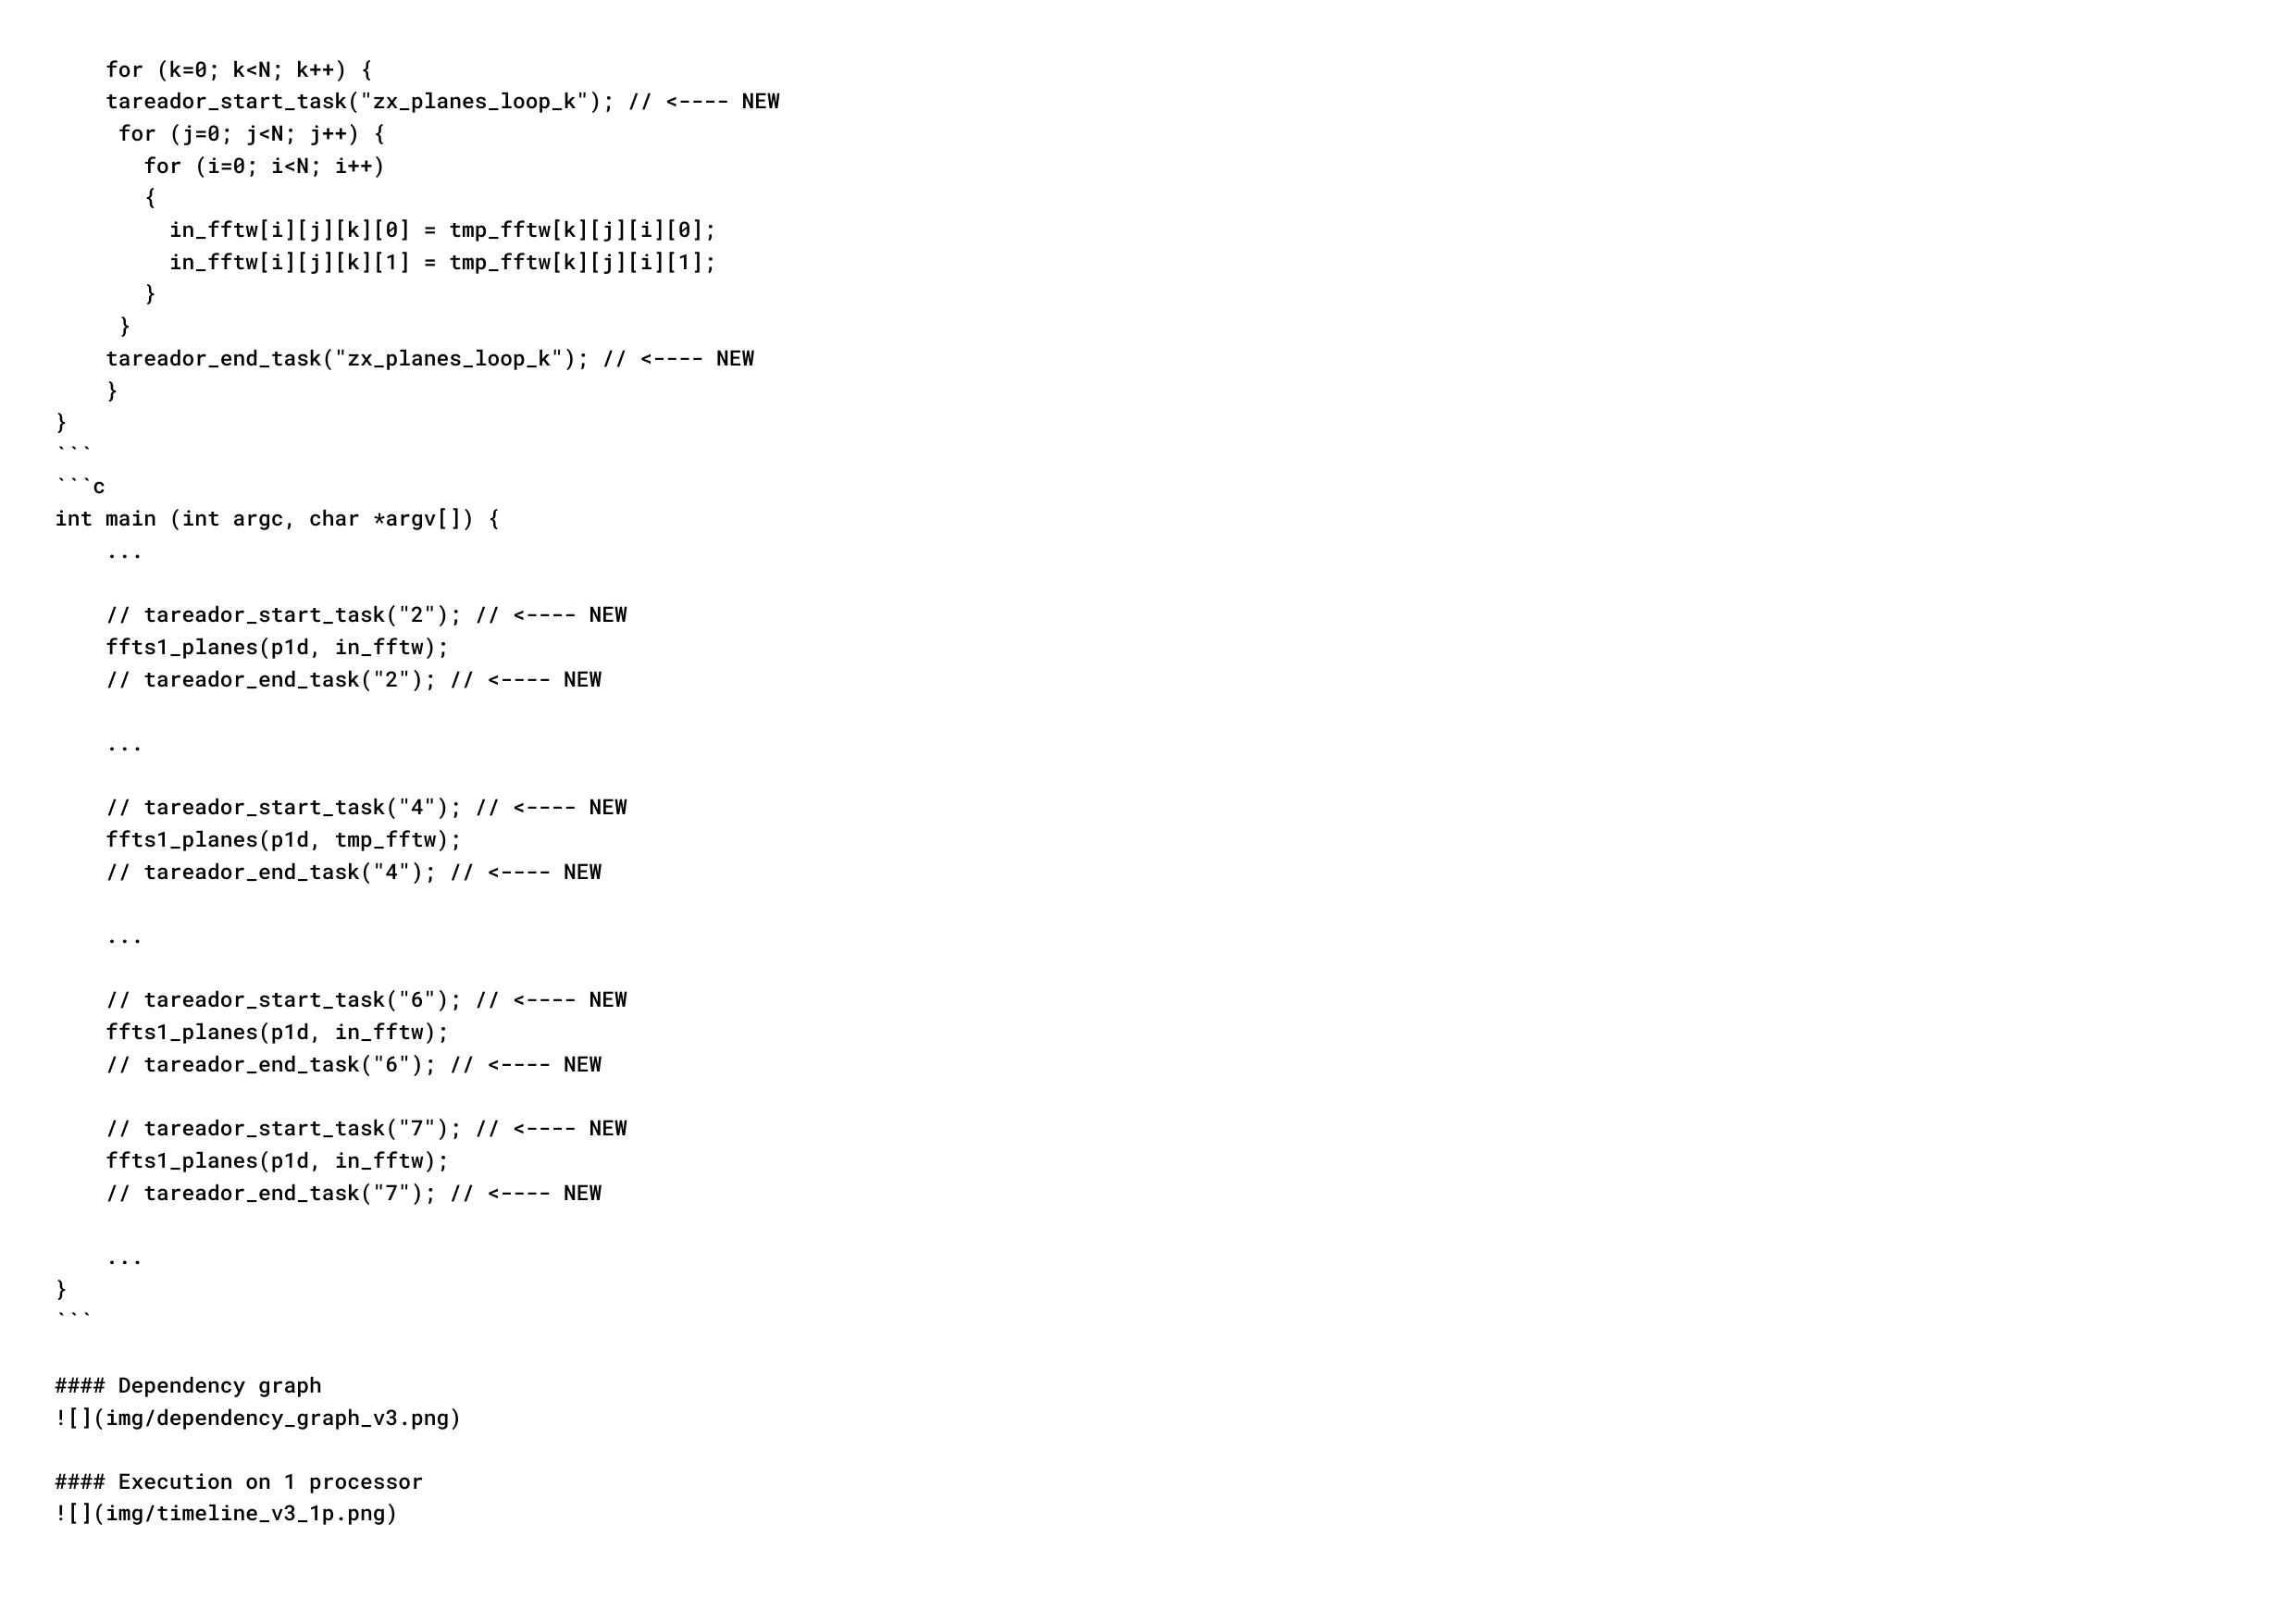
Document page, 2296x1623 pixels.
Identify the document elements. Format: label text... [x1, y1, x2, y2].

text for (i=0; i<N; i++) [55, 151, 2240, 179]
text ... [55, 536, 2240, 564]
text #### Execution on 1 processor [55, 1467, 2240, 1494]
text } [55, 279, 2240, 307]
text ``` [55, 440, 2240, 467]
text int main (int argc, char *argv[]) { [55, 503, 2240, 532]
text for (k=0; k<N; k++) { [55, 55, 2240, 82]
text ![](img/dependency_graph_v3.png) [55, 1403, 2240, 1431]
text for (j=0; j<N; j++) { [55, 118, 2240, 146]
text } [55, 1274, 2240, 1302]
text tareador_start_task("zx_planes_loop_k"); // <---- NEW [55, 87, 2240, 115]
text ![](img/timeline_v3_1p.png) [55, 1499, 2240, 1527]
text tareador_end_task("zx_planes_loop_k"); // <---- NEW [55, 343, 2240, 371]
text // tareador_start_task("7"); // <---- NEW [55, 1114, 2240, 1142]
text ... [55, 922, 2240, 949]
text ``` [55, 1307, 2240, 1334]
text // tareador_start_task("4"); // <---- NEW [55, 793, 2240, 821]
text ... [55, 728, 2240, 757]
text } [55, 376, 2240, 403]
text } [55, 311, 2240, 340]
text in_fftw[i][j][k][1] = tmp_fftw[k][j][i][1]; [55, 247, 2240, 275]
text // tareador_start_task("6"); // <---- NEW [55, 985, 2240, 1013]
text } [55, 408, 2240, 436]
text #### Dependency graph [55, 1370, 2240, 1398]
text ffts1_planes(p1d, in_fftw); [55, 1017, 2240, 1046]
text // tareador_end_task("4"); // <---- NEW [55, 857, 2240, 885]
text // tareador_end_task("7"); // <---- NEW [55, 1178, 2240, 1206]
text ffts1_planes(p1d, tmp_fftw); [55, 824, 2240, 853]
text ```c [55, 472, 2240, 500]
text // tareador_end_task("6"); // <---- NEW [55, 1049, 2240, 1077]
text ... [55, 1242, 2240, 1270]
text { [55, 183, 2240, 211]
text ffts1_planes(p1d, in_fftw); [55, 1146, 2240, 1173]
text ffts1_planes(p1d, in_fftw); [55, 632, 2240, 660]
text // tareador_start_task("2"); // <---- NEW [55, 601, 2240, 628]
text // tareador_end_task("2"); // <---- NEW [55, 664, 2240, 692]
text in_fftw[i][j][k][0] = tmp_fftw[k][j][i][0]; [55, 215, 2240, 243]
